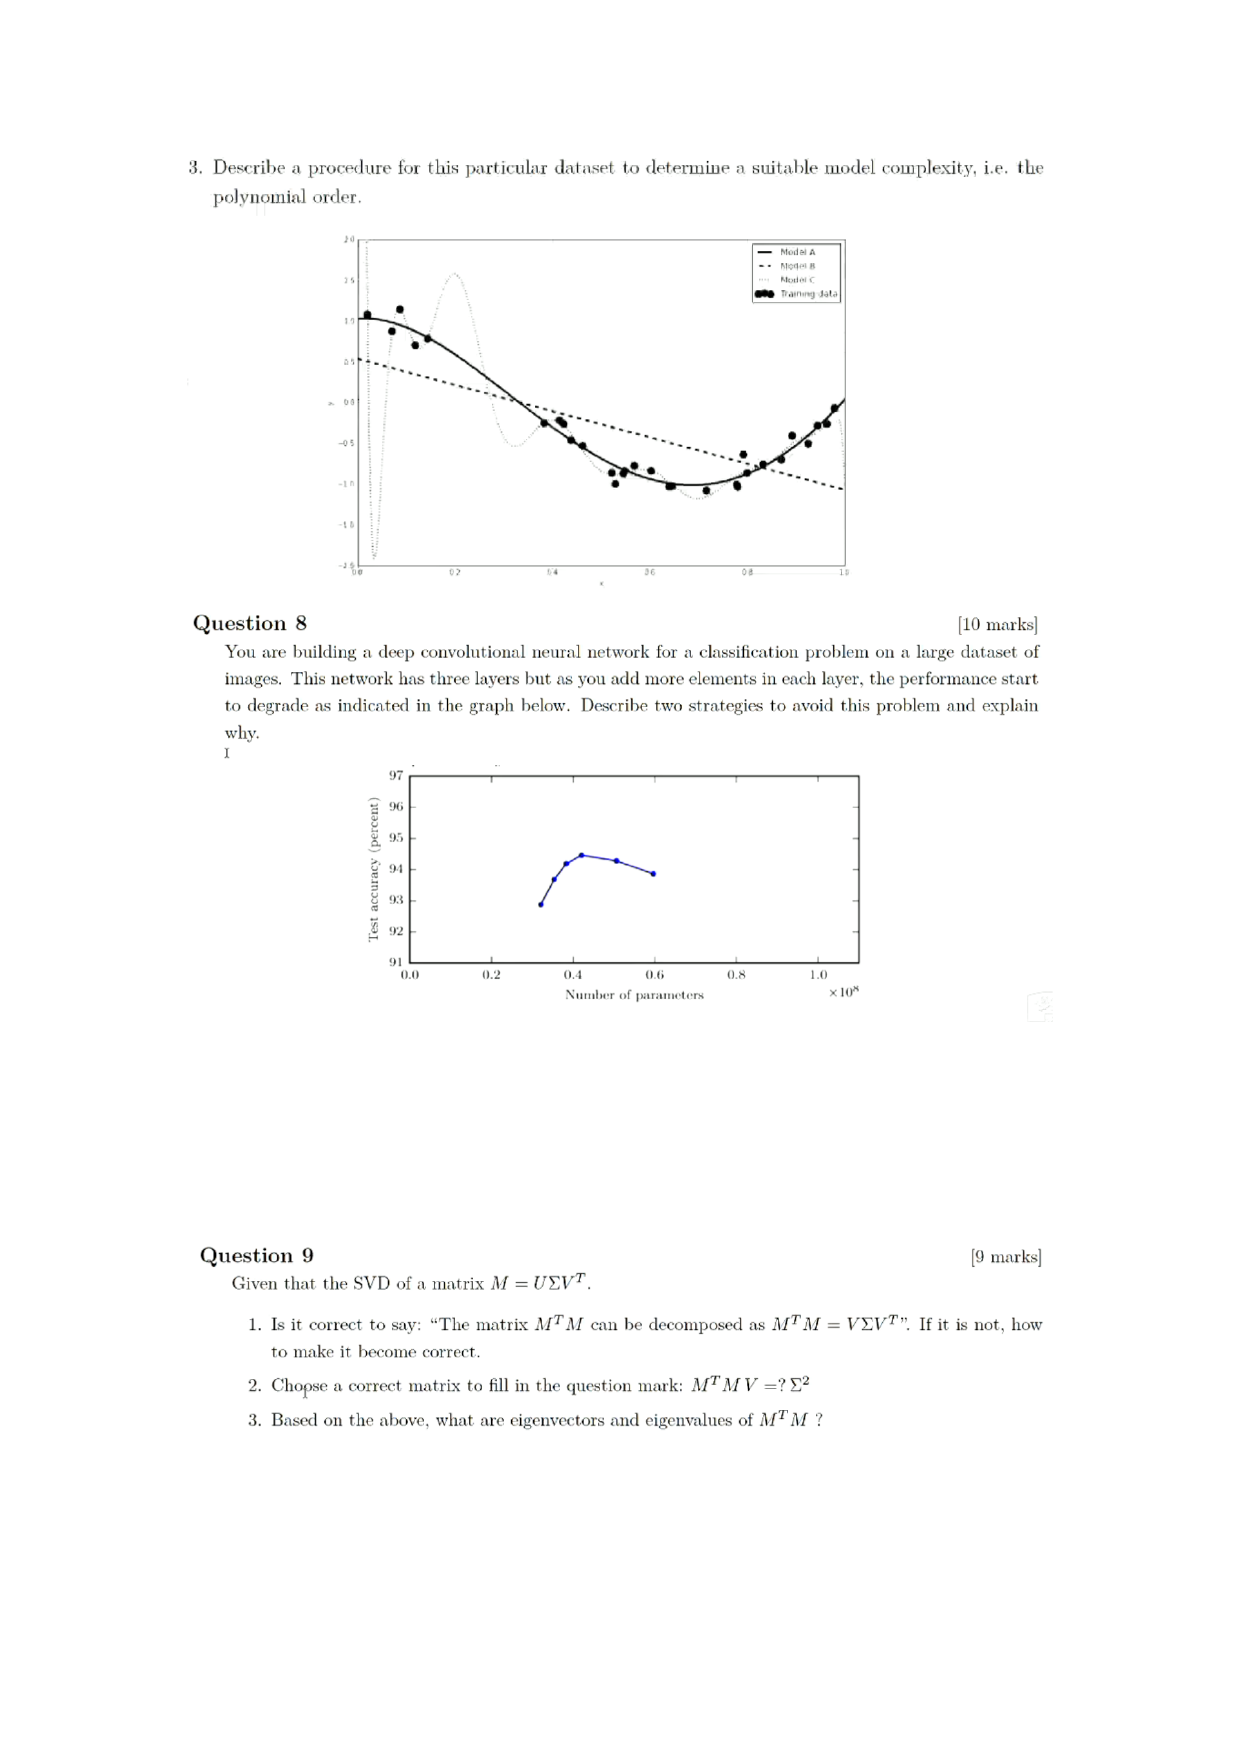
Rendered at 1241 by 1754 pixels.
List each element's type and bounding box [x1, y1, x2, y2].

picture [187, 150, 1053, 602]
picture [187, 1231, 1053, 1474]
picture [187, 603, 1053, 1022]
